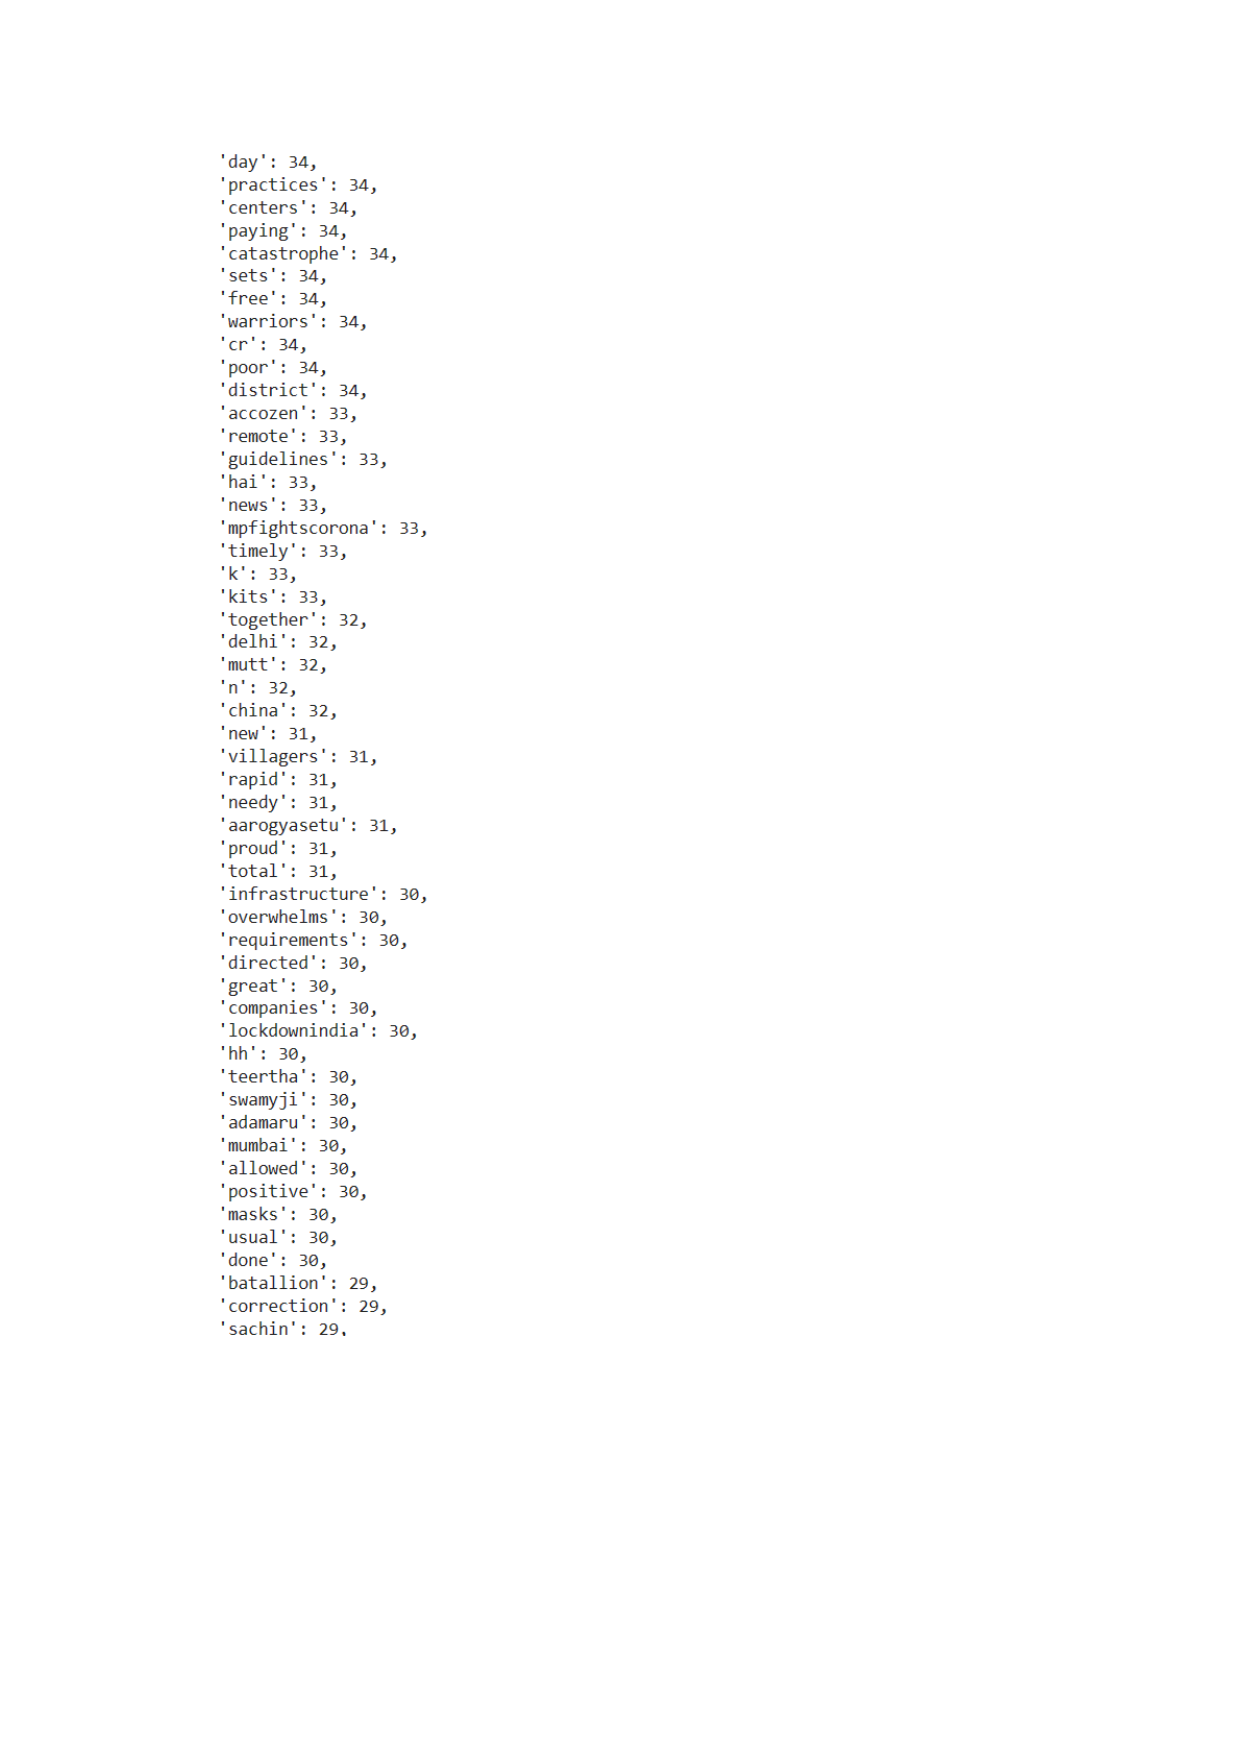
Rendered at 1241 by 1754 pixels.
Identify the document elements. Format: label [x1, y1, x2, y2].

picture [150, 150, 883, 1336]
